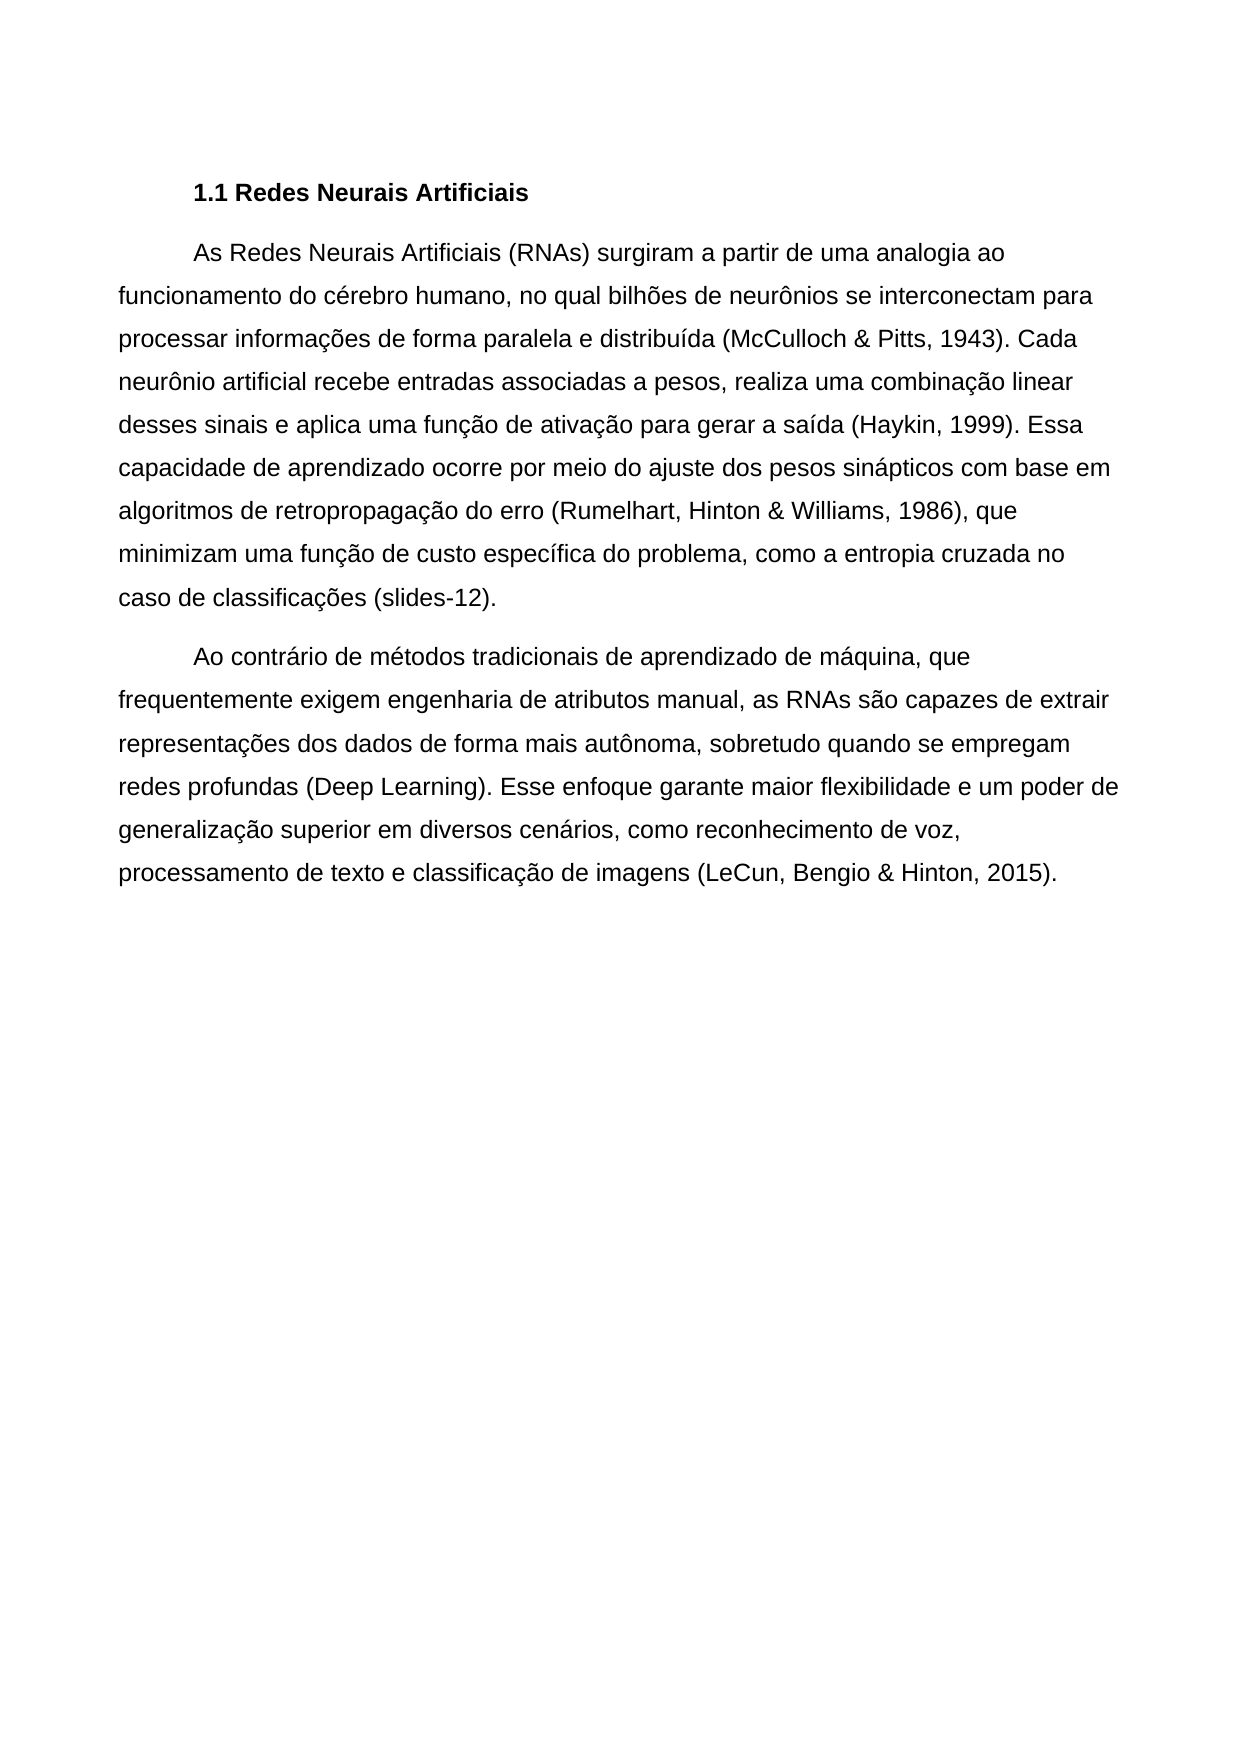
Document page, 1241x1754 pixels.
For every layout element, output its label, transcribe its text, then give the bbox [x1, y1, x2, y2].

text As Redes Neurais Artificiais (RNAs) surgiram a partir de uma analogia ao funcionamento do cérebro humano, no qual bilhões de neurônios se interconectam para processar informações de forma paralela e distribuída (McCulloch & Pitts, 1943). Cada neurônio artificial recebe entradas associadas a pesos, realiza uma combinação linear desses sinais e aplica uma função de ativação para gerar a saída (Haykin, 1999). Essa capacidade de aprendizado ocorre por meio do ajuste dos pesos sinápticos com base em algoritmos de retropropagação do erro (Rumelhart, Hinton & Williams, 1986), que minimizam uma função de custo específica do problema, como a entropia cruzada no caso de classificações (slides-12). [118, 238, 1122, 611]
text 1.1 Redes Neurais Artificiais [118, 178, 1122, 207]
text Ao contrário de métodos tradicionais de aprendizado de máquina, que frequentemente exigem engenharia de atributos manual, as RNAs são capazes de extrair representações dos dados de forma mais autônoma, sobretudo quando se empregam redes profundas (Deep Learning). Esse enfoque garante maior flexibilidade e um poder de generalização superior em diversos cenários, como reconhecimento de voz, processamento de texto e classificação de imagens (LeCun, Bengio & Hinton, 2015). [118, 642, 1122, 887]
